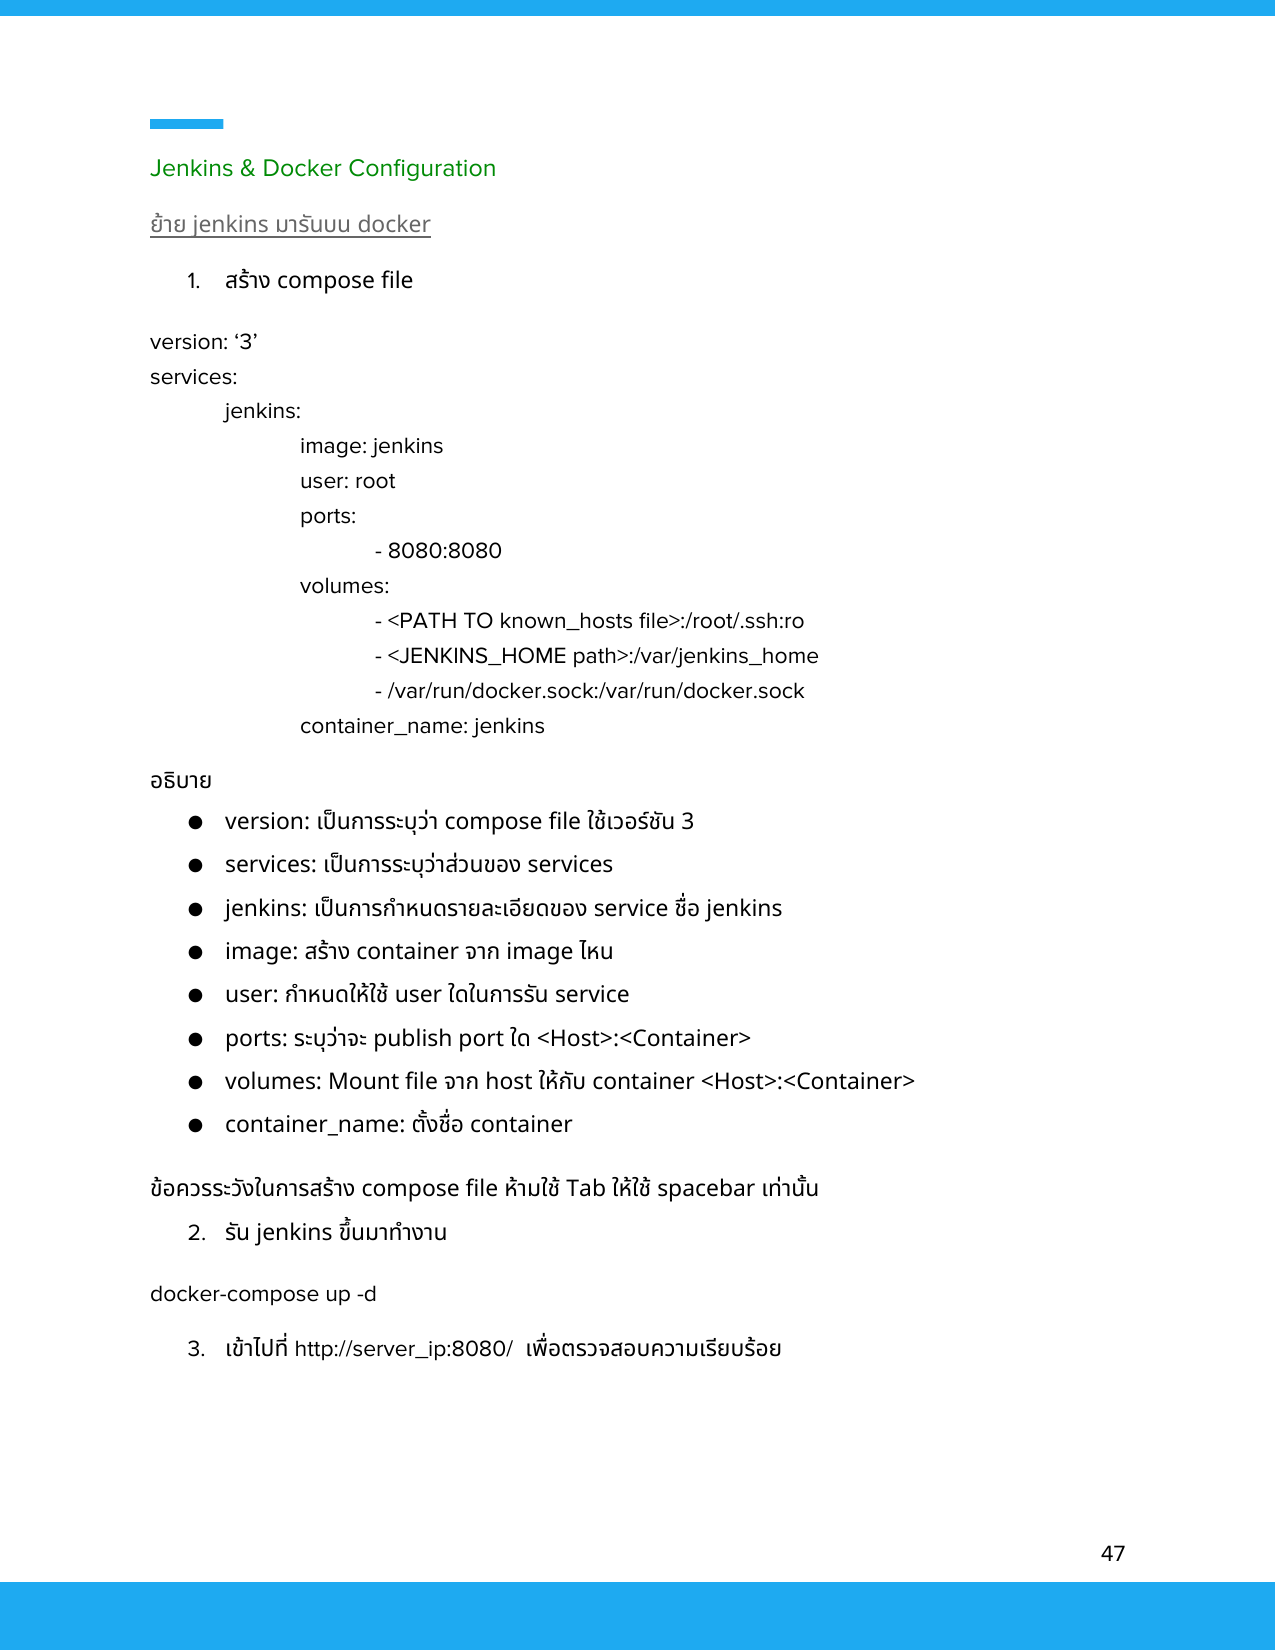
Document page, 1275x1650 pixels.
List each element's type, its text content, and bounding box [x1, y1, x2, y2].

picture [0, 1582, 1275, 1650]
list ports: ระบุว่าจะ publish port ใด <Host>:<Container> [187, 1022, 1125, 1056]
list เข้าไปที่ http://server_ip:8080/ เพื่อตรวจสอบความเรียบร้อย [187, 1336, 1125, 1366]
list user: กำหนดให้ใช้ user ใดในการรัน service [187, 978, 1125, 1013]
list version: เป็นการระบุว่า compose file ใช้เวอร์ชัน 3 [187, 805, 1125, 840]
picture [150, 119, 224, 129]
list services: เป็นการระบุว่าส่วนของ services [187, 848, 1125, 883]
text อธิบาย [150, 768, 1125, 798]
text ข้อควรระวังในการสร้าง compose file ห้ามใช้ Tab ให้ใช้ spacebar เท่านั้น [150, 1172, 1125, 1207]
picture [0, 0, 1275, 16]
text version: ‘3’ services: jenkins: image: jenkins user: root ports: - 8080:8080 volumes: - <PATH TO known_hosts file>:/root/.ssh:ro - <JENKINS_HOME path>:/var/jenkins_home - /var/run/docker.sock:/var/run/docker.sock container_name: jenkins [150, 328, 1125, 740]
list container_name: ตั้งชื่อ container [187, 1108, 1125, 1143]
list jenkins: เป็นการกำหนดรายละเอียดของ service ชื่อ jenkins [187, 892, 1125, 926]
list image: สร้าง container จาก image ไหน [187, 935, 1125, 970]
list volumes: Mount file จาก host ให้กับ container <Host>:<Container> [187, 1065, 1125, 1100]
subtitle Jenkins & Docker Configuration [150, 154, 1125, 184]
list สร้าง compose file [187, 264, 1125, 299]
subtitle ย้าย jenkins มารันบน docker [150, 208, 1125, 243]
text docker-compose up -d [150, 1280, 1125, 1308]
list รัน jenkins ขึ้นมาทำงาน [187, 1216, 1125, 1251]
